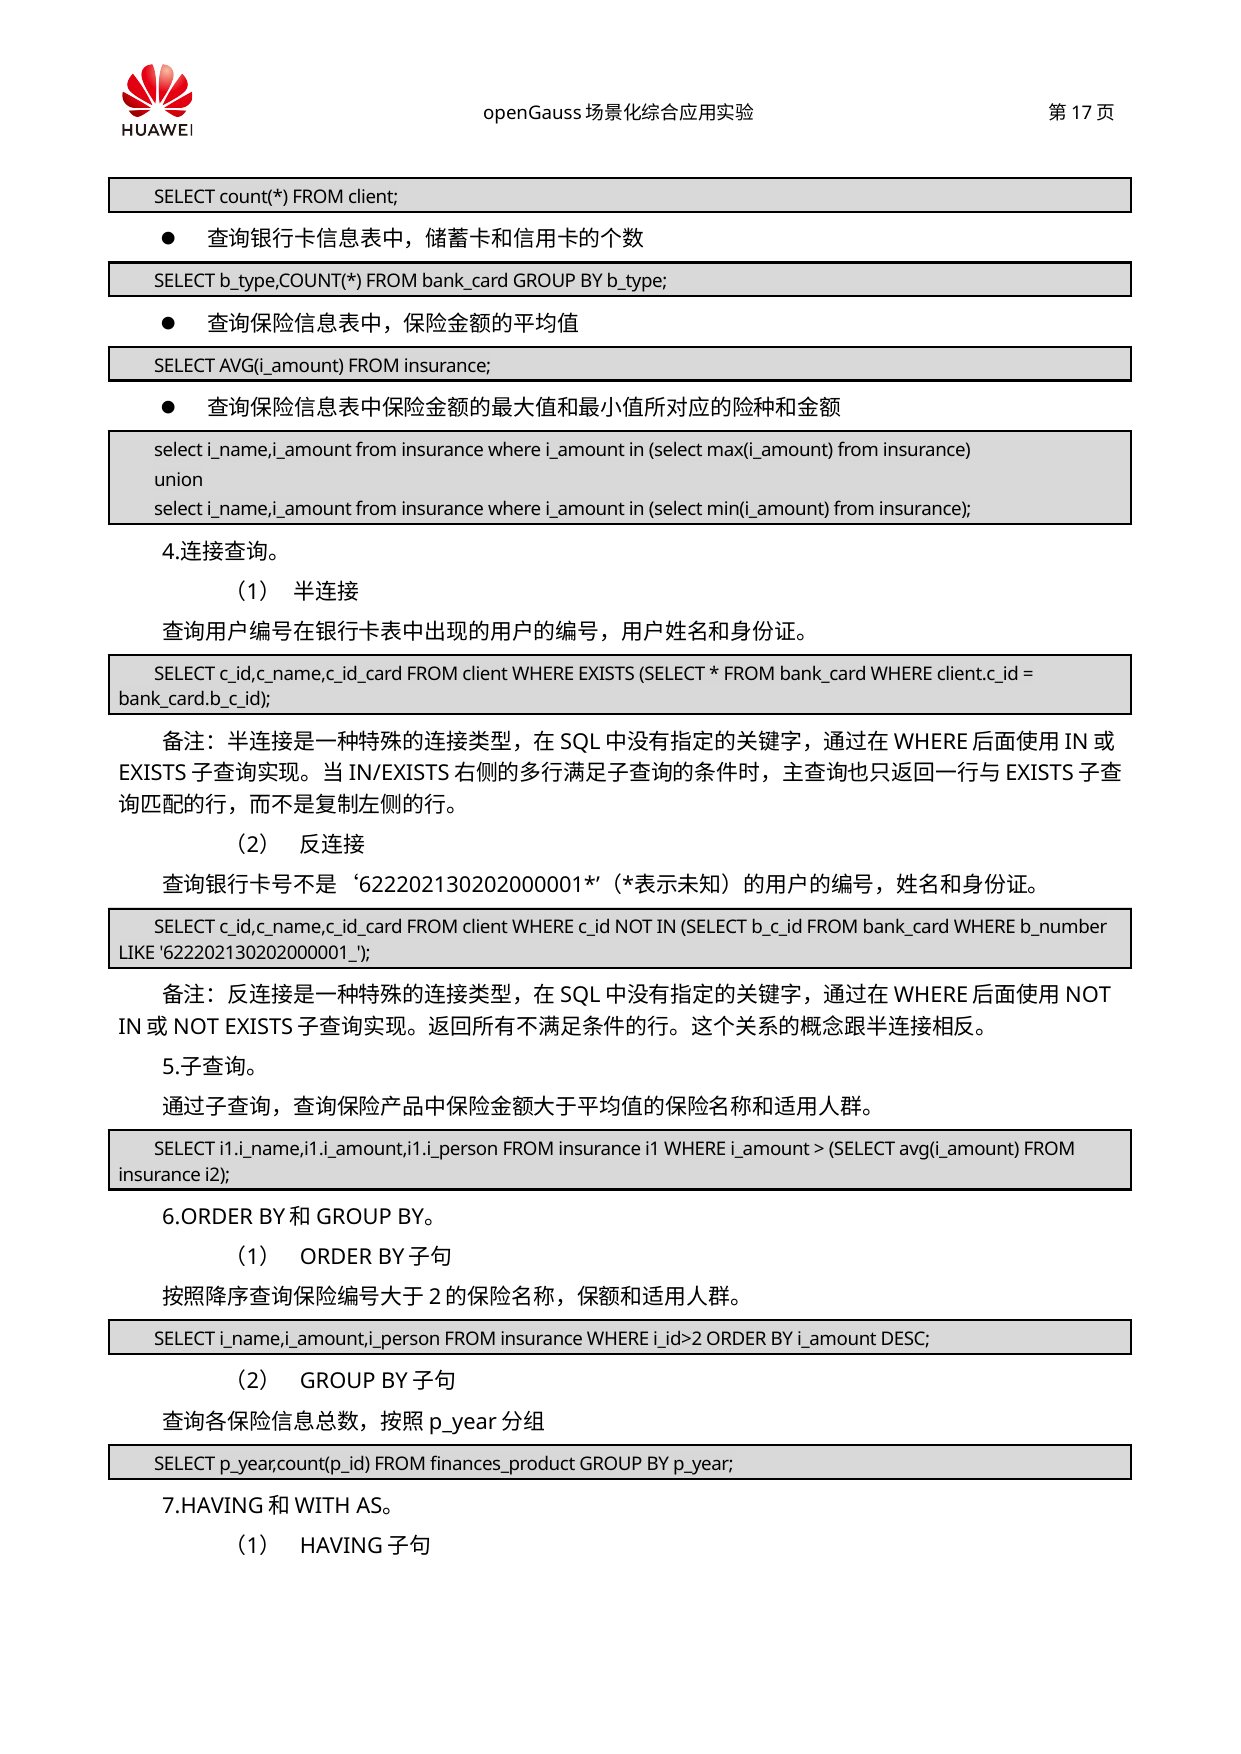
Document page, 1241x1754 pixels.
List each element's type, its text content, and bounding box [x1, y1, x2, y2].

text 5.子查询。 [118, 1049, 1122, 1081]
list ORDER BY子句 [224, 1239, 1122, 1271]
text 备注：半连接是一种特殊的连接类型，在SQL中没有指定的关键字，通过在WHERE后面使用IN或EXISTS子查询实现。当IN/EXISTS右侧的多行满足子查询的条件时，主查询也只返回一行与EXISTS子查询匹配的行，而不是复制左侧的行。 [118, 724, 1122, 819]
text 通过子查询，查询保险产品中保险金额大于平均值的保险名称和适用人群。 [118, 1089, 1122, 1121]
text 查询用户编号在银行卡表中出现的用户的编号，用户姓名和身份证。 [118, 614, 1122, 646]
text 查询银行卡信息表中，储蓄卡和信用卡的个数 [160, 221, 1122, 253]
picture [122, 64, 193, 136]
text SELECT c_id,c_name,c_id_card FROM client WHERE c_id NOT IN (SELECT b_c_id FROM bank_card WHERE b_number LIKE '622202130202000001_'); [110, 910, 1130, 967]
text 备注：反连接是一种特殊的连接类型，在SQL中没有指定的关键字，通过在WHERE后面使用 NOT IN或NOT EXISTS子查询实现。返回所有不满足条件的行。这个关系的概念跟半连接相反。 [118, 977, 1122, 1041]
text select i_name,i_amount from insurance where i_amount in (select max(i_amount) from insurance) [110, 432, 1130, 460]
text 6.ORDER BY和GROUP BY。 [118, 1199, 1122, 1231]
text SELECT i1.i_name,i1.i_amount,i1.i_person FROM insurance i1 WHERE i_amount > (SELECT avg(i_amount) FROM insurance i2); [110, 1131, 1130, 1188]
list 半连接 [224, 574, 1122, 606]
text 4.连接查询。 [118, 534, 1122, 565]
text SELECT c_id,c_name,c_id_card FROM client WHERE EXISTS (SELECT * FROM bank_card WHERE client.c_id = bank_card.b_c_id); [110, 656, 1130, 713]
text 查询保险信息表中，保险金额的平均值 [160, 306, 1122, 337]
text 查询保险信息表中保险金额的最大值和最小值所对应的险种和金额 [160, 390, 1122, 422]
text 按照降序查询保险编号大于2的保险名称，保额和适用人群。 [118, 1279, 1122, 1311]
list 反连接 [224, 827, 1122, 859]
list GROUP BY子句 [224, 1363, 1122, 1395]
text union [110, 460, 1130, 489]
text 查询银行卡号不是‘622202130202000001*’（*表示未知）的用户的编号，姓名和身份证。 [118, 867, 1122, 899]
text select i_name,i_amount from insurance where i_amount in (select min(i_amount) from insurance); [110, 489, 1130, 523]
text SELECT i_name,i_amount,i_person FROM insurance WHERE i_id>2 ORDER BY i_amount DESC; [110, 1321, 1130, 1353]
list HAVING子句 [224, 1528, 1122, 1560]
text 7.HAVING和WITH AS。 [118, 1488, 1122, 1520]
text SELECT count(*) FROM client; [110, 179, 1130, 211]
text SELECT b_type,COUNT(*) FROM bank_card GROUP BY b_type; [110, 264, 1130, 295]
text SELECT p_year,count(p_id) FROM finances_product GROUP BY p_year; [110, 1446, 1130, 1478]
text 查询各保险信息总数，按照p_year分组 [118, 1404, 1122, 1435]
text SELECT AVG(i_amount) FROM insurance; [110, 348, 1130, 379]
